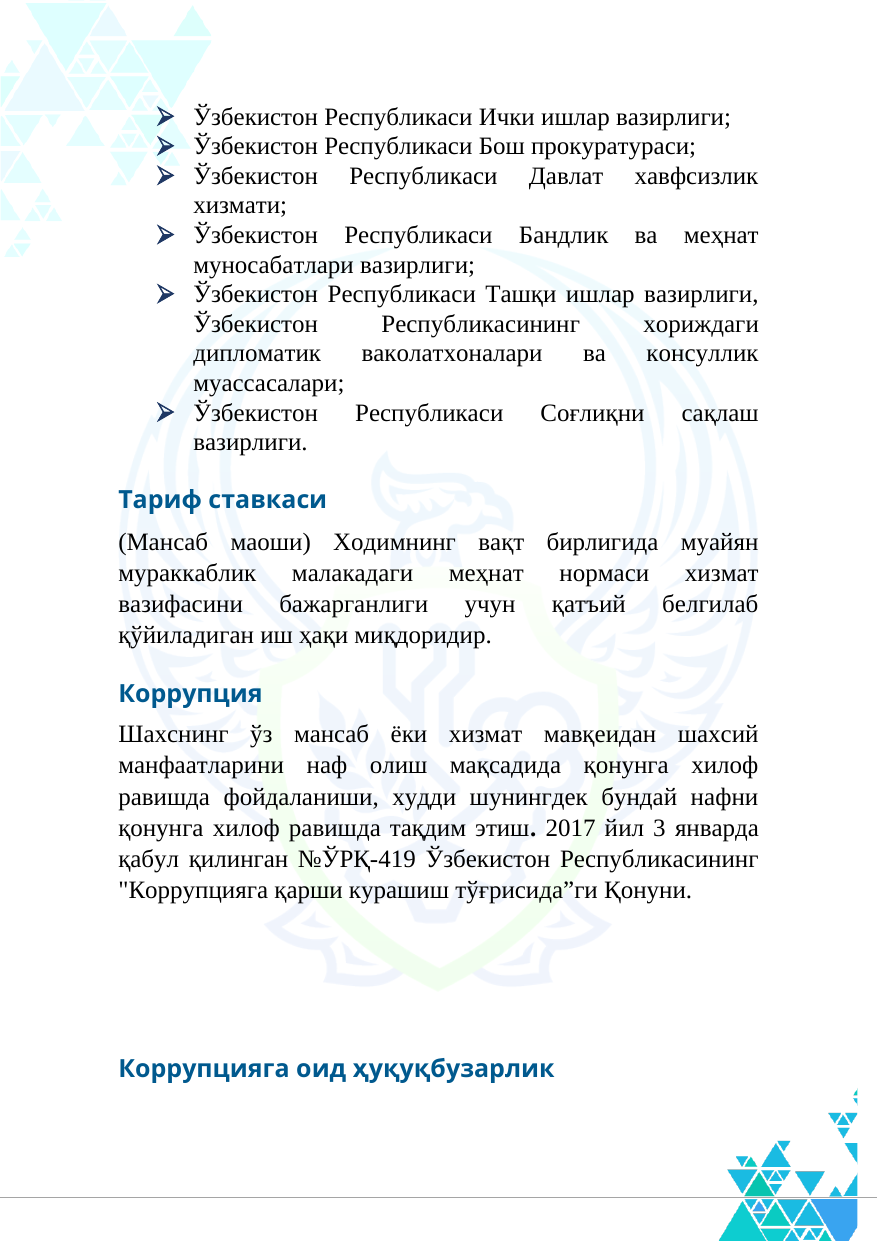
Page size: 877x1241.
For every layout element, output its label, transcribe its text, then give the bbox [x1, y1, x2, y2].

text Шахснинг ўз мансаб ёки хизмат мавқеидан шахсий манфаатларини наф олиш мақсадида қонунга хилоф равишда фойдаланиши, худди шунингдек бундай нафни қонунга хилоф равишда тақдим этиш. 2017 йил 3 январда қабул қилинган №ЎРҚ-419 Ўзбекистон Республикасининг "Коррупцияга қарши курашиш тўғрисида”ги Қонуни. [118, 719, 759, 903]
text Коррупцияга оид ҳуқуқбузарлик [118, 1051, 759, 1085]
list Ўзбекистон Республикаси Ташқи ишлар вазирлиги, Ўзбекистон Республикасининг хориждаги дипломатик ваколатхоналари ва консуллик муассасалари; [156, 279, 759, 397]
list Ўзбекистон Республикаси Бош прокуратураси; [156, 131, 759, 160]
list Ўзбекистон Республикаси Соғлиқни сақлаш вазирлиги. [156, 398, 759, 456]
text (Мансаб маоши) Ходимнинг вақт бирлигида муайян мураккаблик малакадаги меҳнат нормаси хизмат вазифасини бажарганлиги учун қатъий белгилаб қўйиладиган иш ҳақи миқдоридир. [118, 527, 759, 649]
list Ўзбекистон Республикаси Ички ишлар вазирлиги; [156, 102, 759, 131]
list Ўзбекистон Республикаси Давлат хавфсизлик хизмати; [156, 161, 759, 219]
text Тариф ставкаси [118, 482, 759, 516]
list Ўзбекистон Республикаси Бандлик ва меҳнат муносабатлари вазирлиги; [156, 220, 759, 278]
text Коррупция [118, 676, 759, 710]
picture [710, 1084, 858, 1241]
